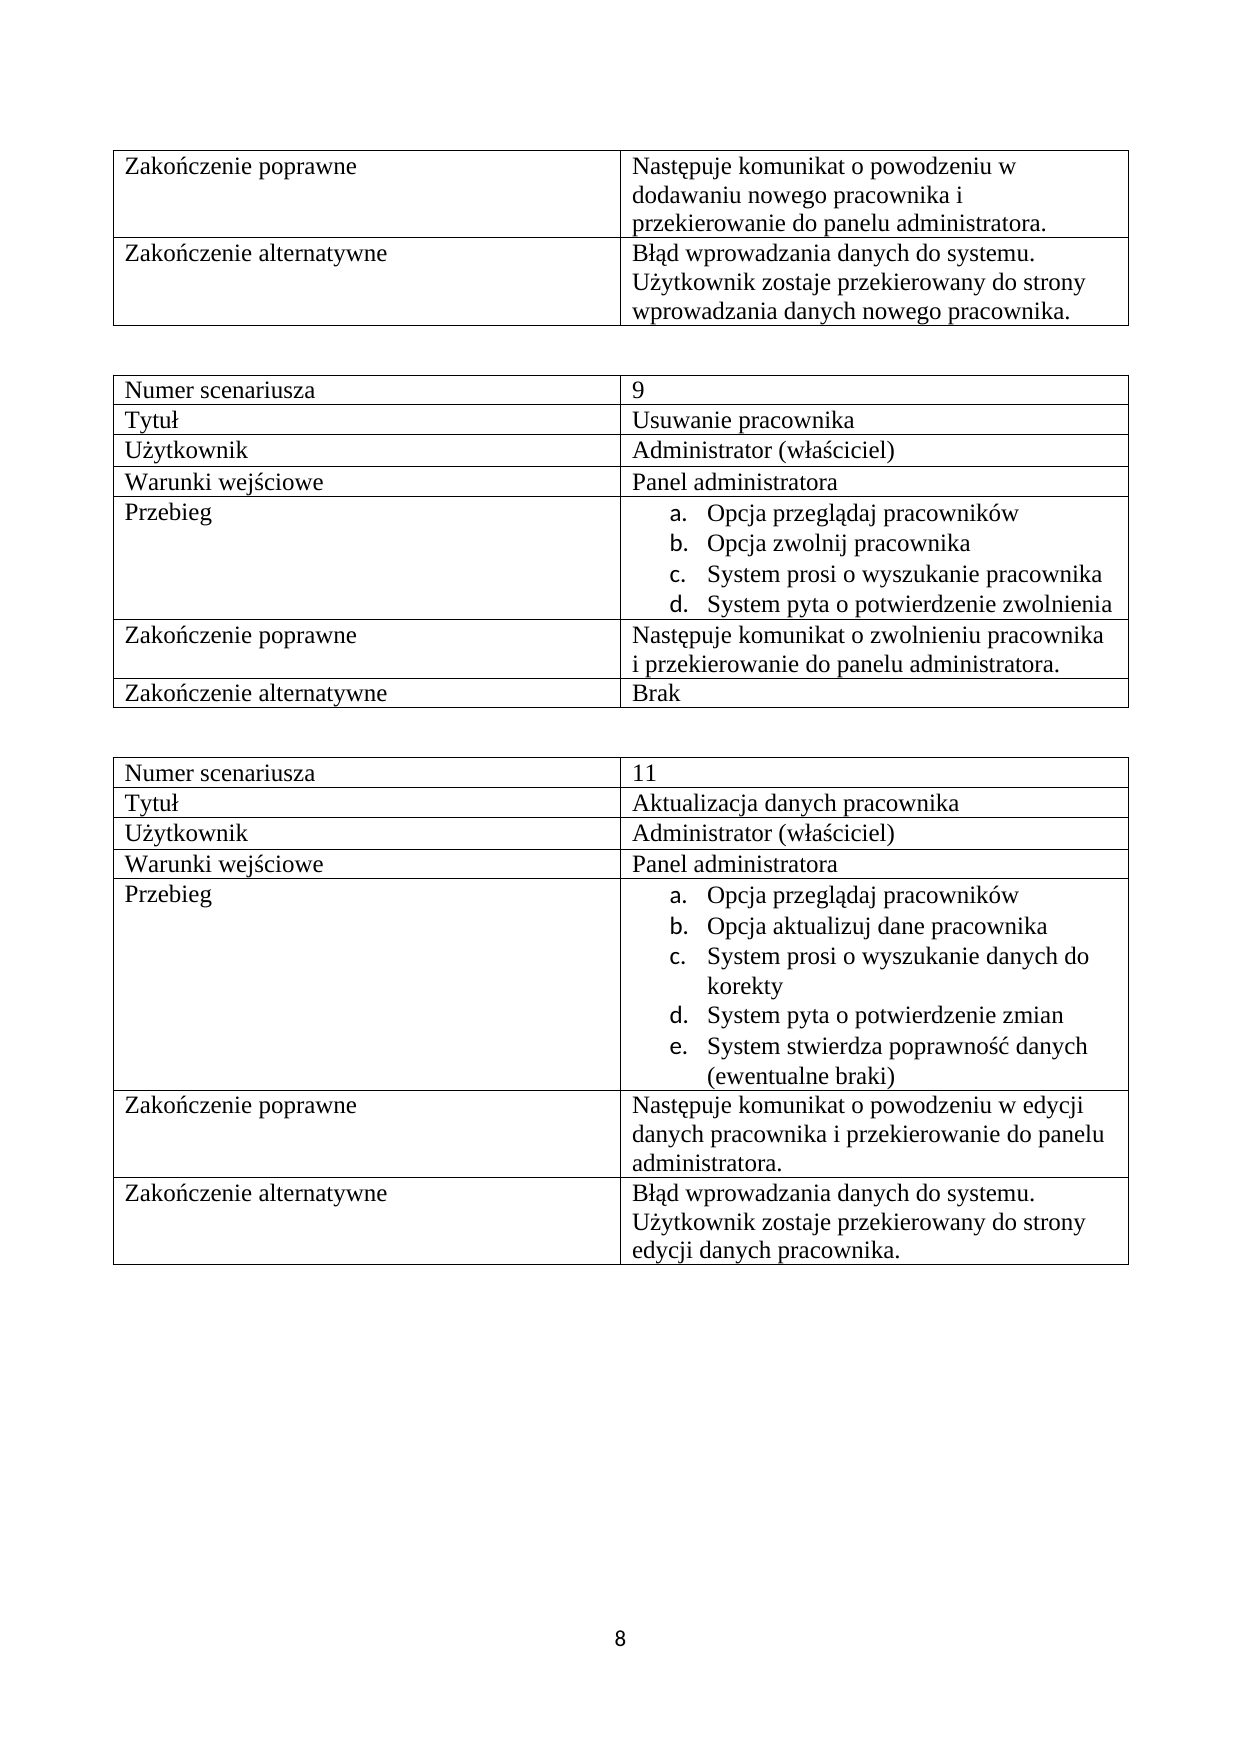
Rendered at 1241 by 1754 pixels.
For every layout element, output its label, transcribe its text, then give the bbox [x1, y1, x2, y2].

table_cell Tytuł [114, 788, 620, 817]
table_cell Opcja przeglądaj pracowników Opcja zwolnij pracownika System prosi o wyszukanie pracownika System pyta o potwierdzenie zwolnienia [621, 497, 1128, 619]
table_cell Usuwanie pracownika [621, 405, 1128, 434]
table_cell Brak [621, 679, 1128, 707]
table_header 9 [621, 376, 1128, 404]
table_header Numer scenariusza [114, 376, 620, 404]
table_cell Aktualizacja danych pracownika [621, 788, 1128, 817]
table_cell Administrator (właściciel) [621, 818, 1128, 848]
table_cell Zakończenie alternatywne [114, 238, 620, 324]
table_cell Następuje komunikat o powodzeniu w edycji danych pracownika i przekierowanie do panelu administratora. [621, 1091, 1128, 1177]
table_cell Zakończenie alternatywne [114, 1178, 620, 1264]
table_cell Panel administratora [621, 467, 1128, 496]
table_cell Zakończenie poprawne [114, 1091, 620, 1177]
table_cell Warunki wejściowe [114, 850, 620, 878]
table_cell Zakończenie poprawne [114, 620, 620, 677]
table_cell Użytkownik [114, 435, 620, 466]
table_cell Następuje komunikat o powodzeniu w dodawaniu nowego pracownika i przekierowanie do panelu administratora. [621, 151, 1128, 237]
table_cell Tytuł [114, 405, 620, 434]
table_cell Błąd wprowadzania danych do systemu. Użytkownik zostaje przekierowany do strony edycji danych pracownika. [621, 1178, 1128, 1264]
table_cell Przebieg [114, 497, 620, 619]
table_cell Warunki wejściowe [114, 467, 620, 496]
table_cell Użytkownik [114, 818, 620, 848]
table_cell Następuje komunikat o zwolnieniu pracownika i przekierowanie do panelu administratora. [621, 620, 1128, 677]
table_cell Administrator (właściciel) [621, 435, 1128, 466]
table_cell Błąd wprowadzania danych do systemu. Użytkownik zostaje przekierowany do strony wprowadzania danych nowego pracownika. [621, 238, 1128, 324]
table_cell Zakończenie alternatywne [114, 679, 620, 707]
table_header Numer scenariusza [114, 758, 620, 787]
table_cell Opcja przeglądaj pracowników Opcja aktualizuj dane pracownika System prosi o wyszukanie danych do korekty System pyta o potwierdzenie zmian System stwierdza poprawność danych (ewentualne braki) [621, 879, 1128, 1089]
table_cell Panel administratora [621, 850, 1128, 878]
table_cell Zakończenie poprawne [114, 151, 620, 237]
table_cell Przebieg [114, 879, 620, 1089]
table_header 11 [621, 758, 1128, 787]
